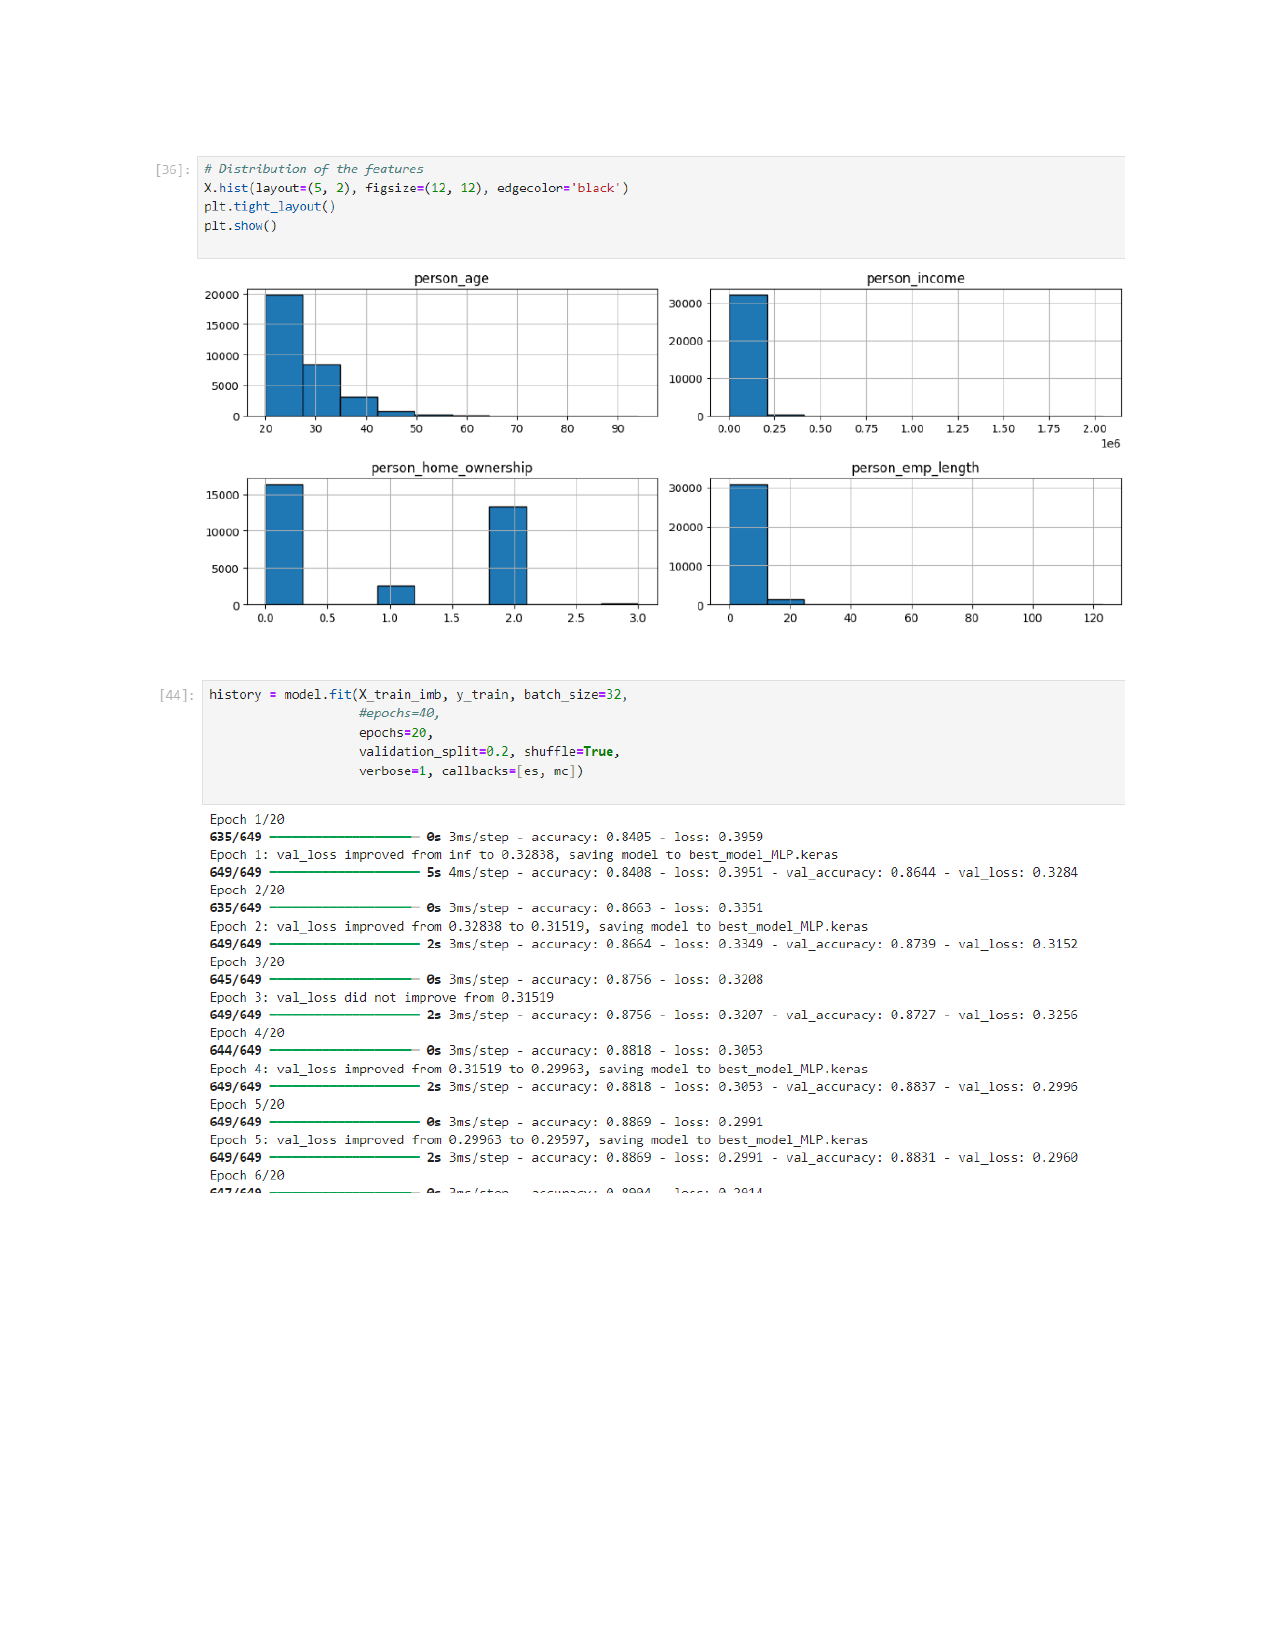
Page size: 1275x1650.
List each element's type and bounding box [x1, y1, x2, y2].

picture [150, 661, 1125, 1193]
picture [150, 150, 1125, 643]
